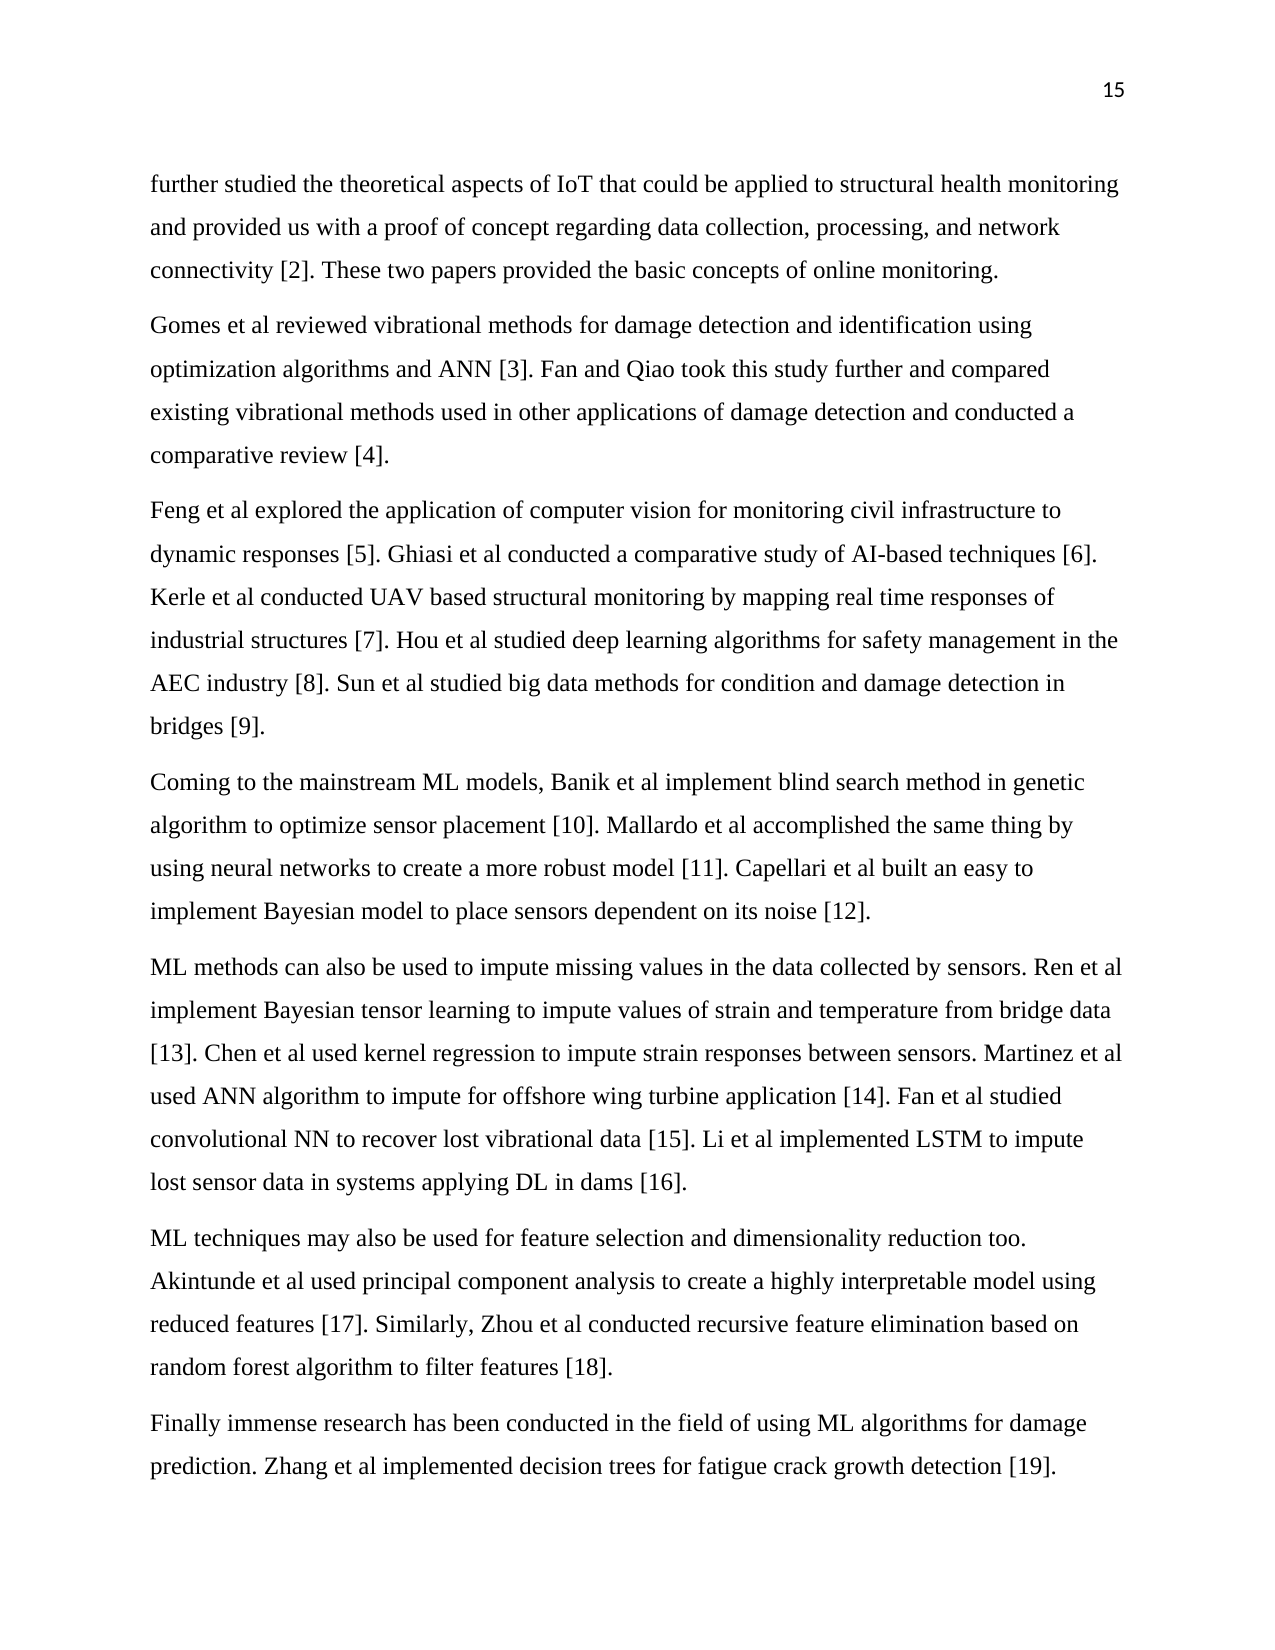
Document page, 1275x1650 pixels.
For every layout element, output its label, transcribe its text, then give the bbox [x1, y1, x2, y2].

text Feng et al explored the application of computer vision for monitoring civil infrastructure to dynamic responses. Ghiasi et al conducted a comparative study of AI-based techniques. Kerle et al conducted UAV based structural monitoring by mapping real time responses of industrial structures. Hou et al studied deep learning algorithms for safety management in the AEC industry. Sun et al studied big data methods for condition and damage detection in bridges. [150, 496, 1125, 740]
text ML techniques may also be used for feature selection and dimensionality reduction too. Akintunde et al used principal component analysis to create a highly interpretable model using reduced features. Similarly, Zhou et al conducted recursive feature elimination based on random forest algorithm to filter features. [150, 1223, 1125, 1381]
text ML methods can also be used to impute missing values in the data collected by sensors. Ren et al implement Bayesian tensor learning to impute values of strain and temperature from bridge data. Chen et al used kernel regression to impute strain responses between sensors. Martinez et al used ANN algorithm to impute for offshore wing turbine application. Fan et al studied convolutional NN to recover lost vibrational data. Li et al implemented LSTM to impute lost sensor data in systems applying DL in dams. [150, 952, 1125, 1196]
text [150, 169, 1125, 284]
text Coming to the mainstream ML models, Banik et al implement blind search method in genetic algorithm to optimize sensor placement. Mallardo et al accomplished the same thing by using neural networks to create a more robust model. Capellari et al built an easy to implement Bayesian model to place sensors dependent on its noise. [150, 767, 1125, 925]
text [150, 1408, 1125, 1480]
text Gomes et al reviewed vibrational methods for damage detection and identification using optimization algorithms and ANN. Fan and Qiao took this study further and compared existing vibrational methods used in other applications of damage detection and conducted a comparative review. [150, 311, 1125, 469]
